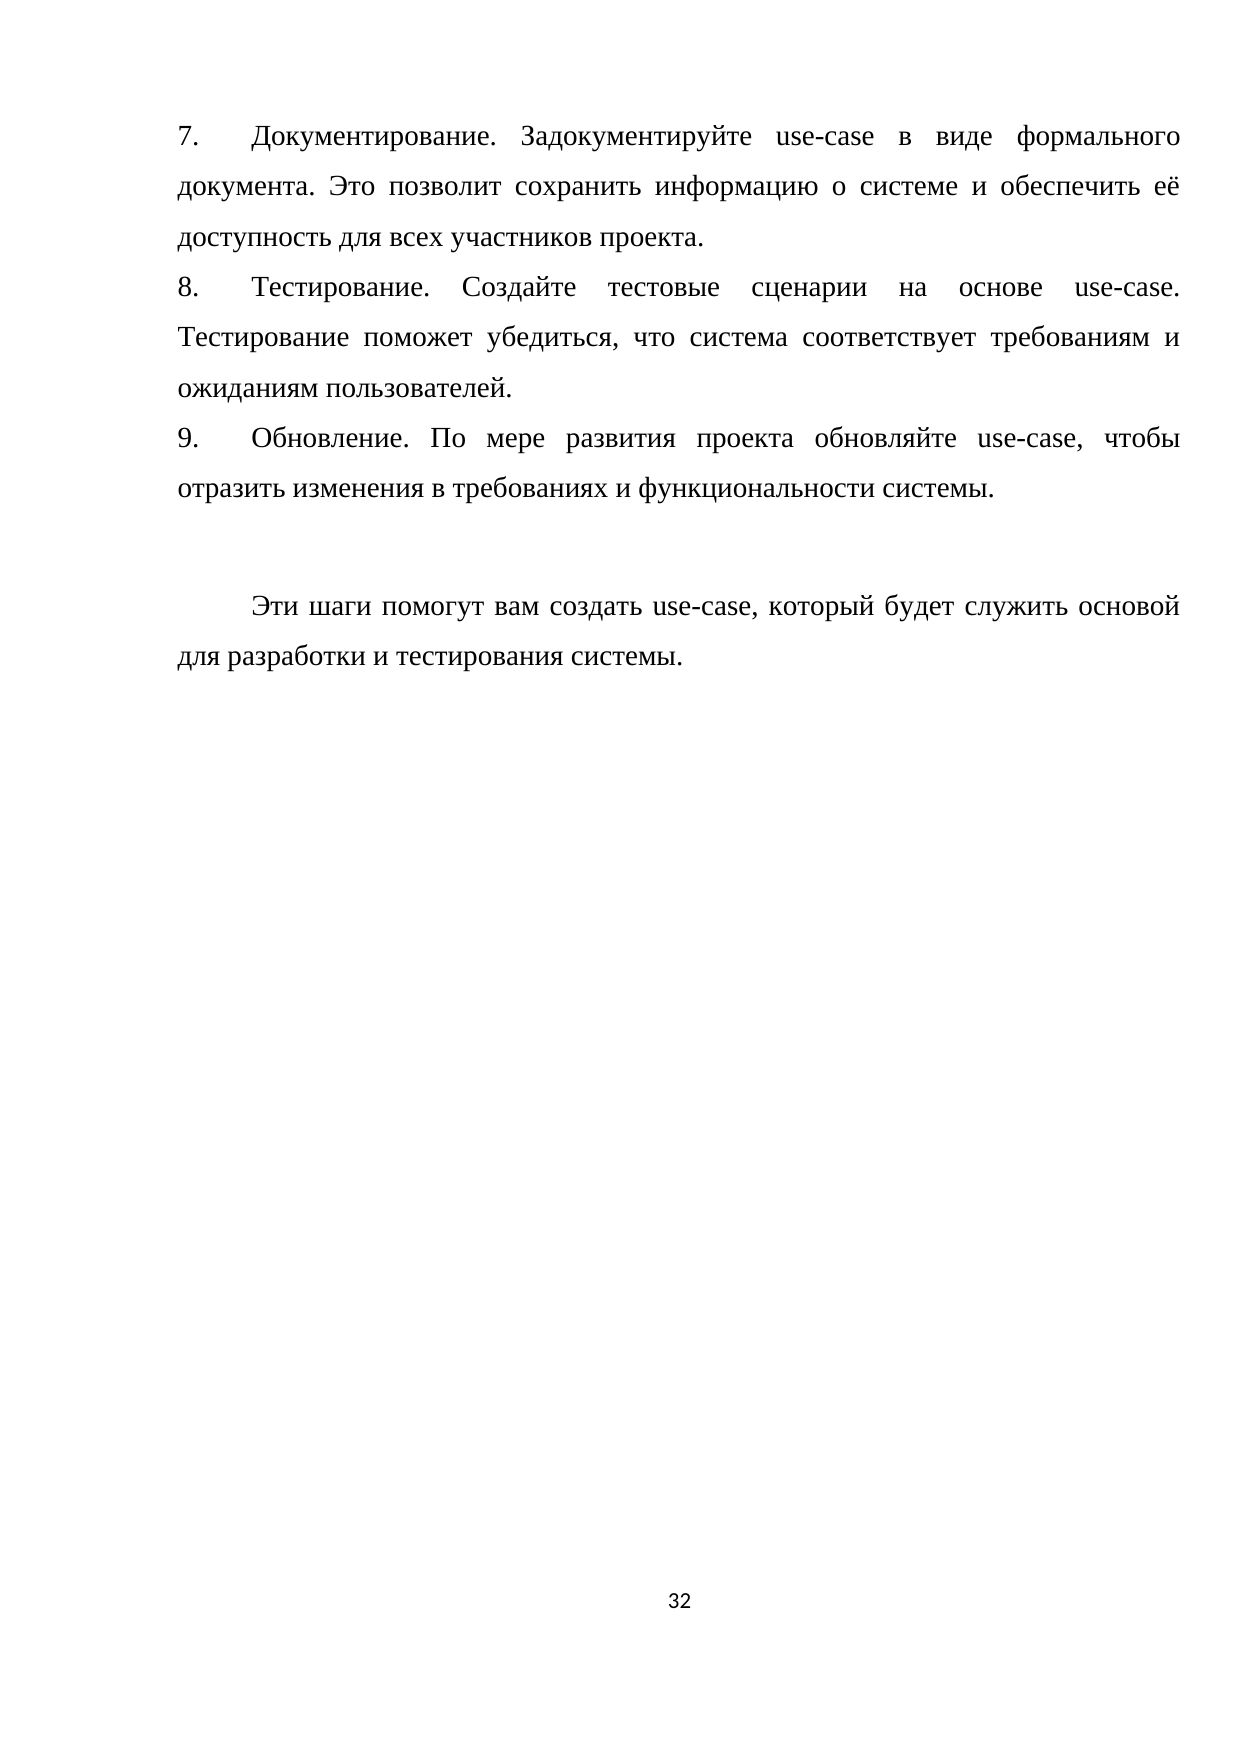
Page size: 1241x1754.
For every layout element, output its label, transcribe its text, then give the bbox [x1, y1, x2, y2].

list Документирование. Задокументируйте use-case в виде формального документа. Это позволит сохранить информацию о системе и обеспечить её доступность для всех участников проекта. [177, 118, 1181, 252]
list Обновление. По мере развития проекта обновляйте use-case, чтобы отразить изменения в требованиях и функциональности системы. [177, 420, 1181, 504]
list Тестирование. Создайте тестовые сценарии на основе use-case. Тестирование поможет убедиться, что система соответствует требованиям и ожиданиям пользователей. [177, 269, 1181, 403]
text Эти шаги помогут вам создать use-case, который будет служить основой для разработки и тестирования системы. [177, 588, 1181, 671]
